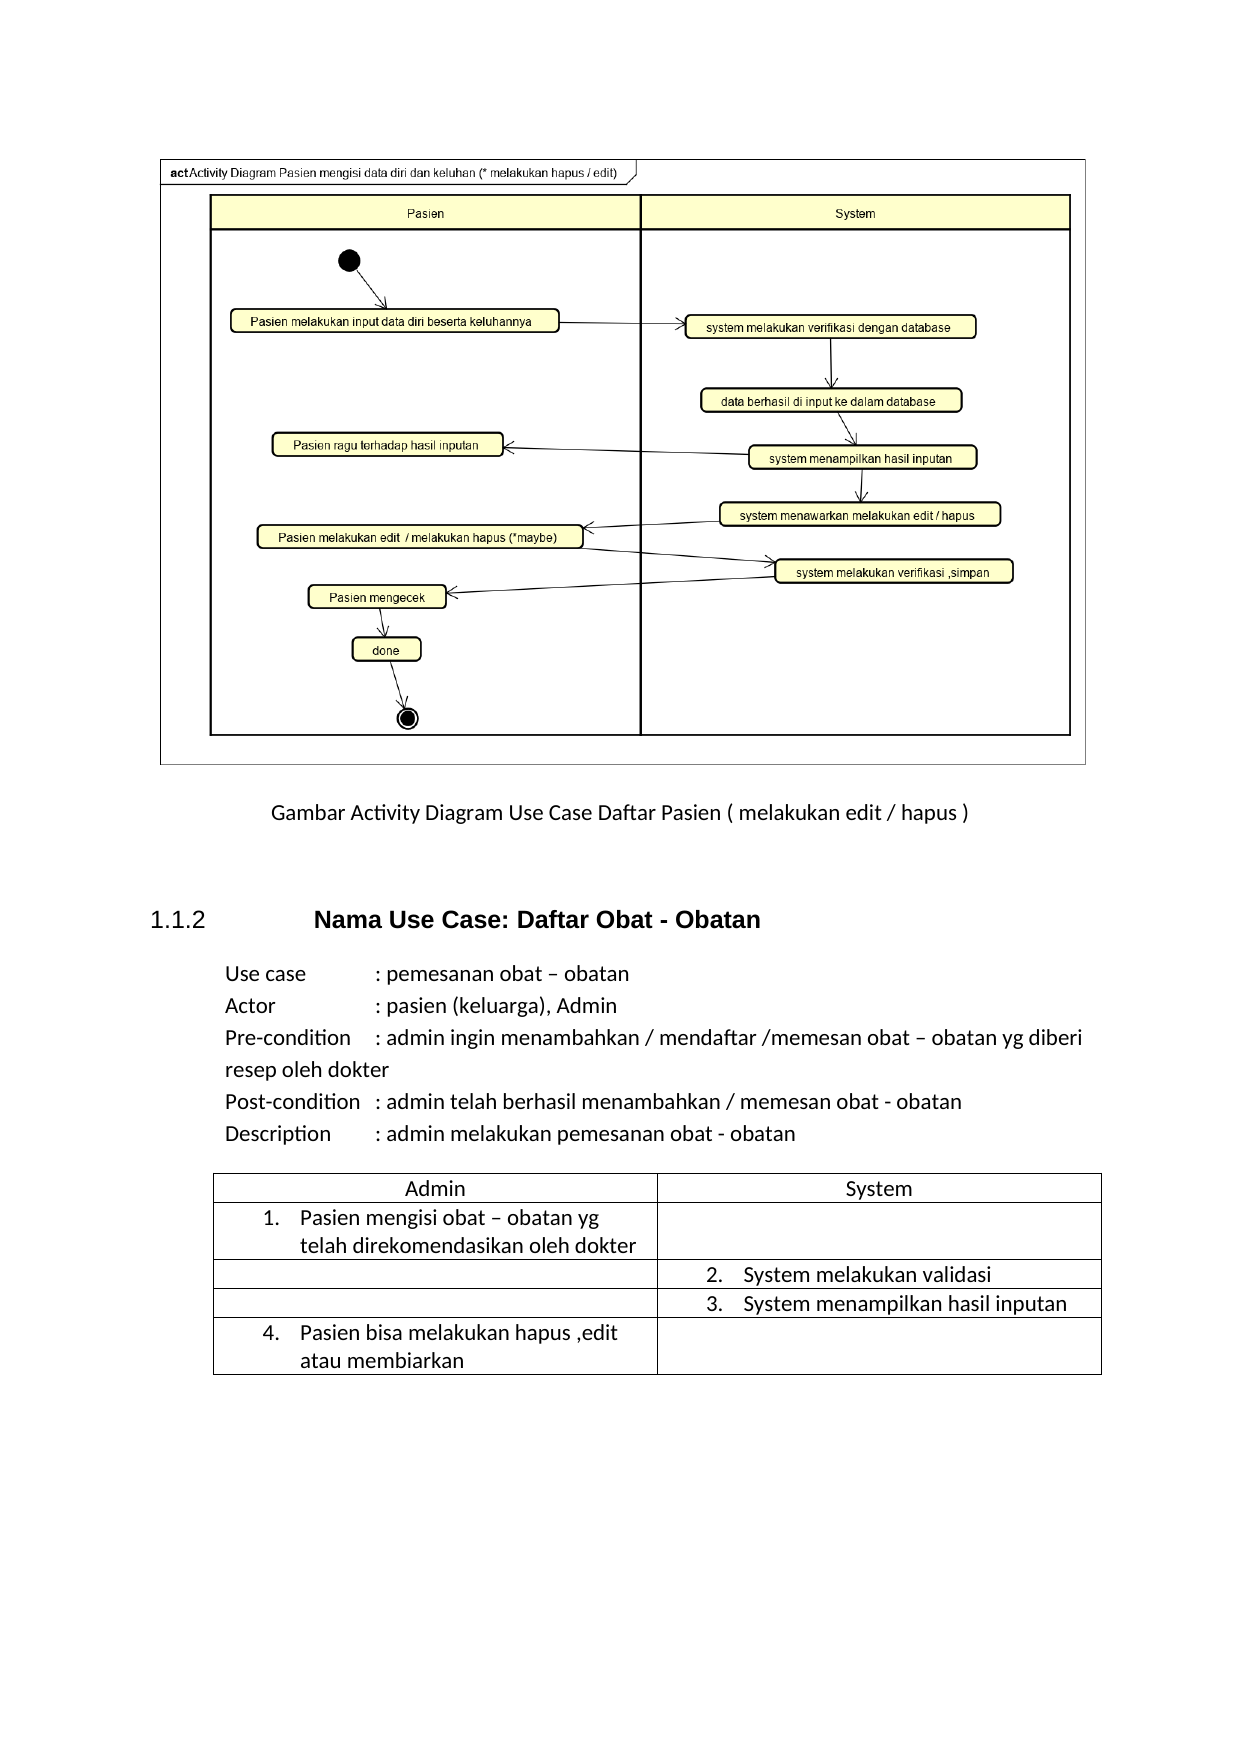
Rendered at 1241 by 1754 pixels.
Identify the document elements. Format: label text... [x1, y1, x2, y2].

table_cell [214, 1289, 657, 1317]
table_cell Pasien bisa melakukan hapus ,edit atau membiarkan [214, 1318, 657, 1374]
list Description : admin melakukan pemesanan obat - obatan [225, 1119, 1090, 1148]
picture [150, 150, 1094, 774]
list Actor : pasien (keluarga), Admin [225, 991, 1090, 1019]
table_cell [658, 1318, 1101, 1374]
text Gambar Activity Diagram Use Case Daftar Pasien ( melakukan edit / hapus ) [150, 798, 1090, 826]
table_cell System melakukan validasi [658, 1260, 1101, 1288]
table_cell [658, 1203, 1101, 1259]
table_header System [658, 1174, 1101, 1202]
list Post-condition : admin telah berhasil menambahkan / memesan obat - obatan [225, 1087, 1090, 1115]
subtitle Nama Use Case: Daftar Obat - Obatan [150, 909, 1090, 934]
table_header Admin [214, 1174, 657, 1202]
table_cell [214, 1260, 657, 1288]
table_cell Pasien mengisi obat – obatan yg telah direkomendasikan oleh dokter [214, 1203, 657, 1259]
table_cell System menampilkan hasil inputan [658, 1289, 1101, 1317]
list Use case : pemesanan obat – obatan [225, 959, 1090, 987]
list Pre-condition : admin ingin menambahkan / mendaftar /memesan obat – obatan yg diberi resep oleh dokter [225, 1023, 1090, 1083]
